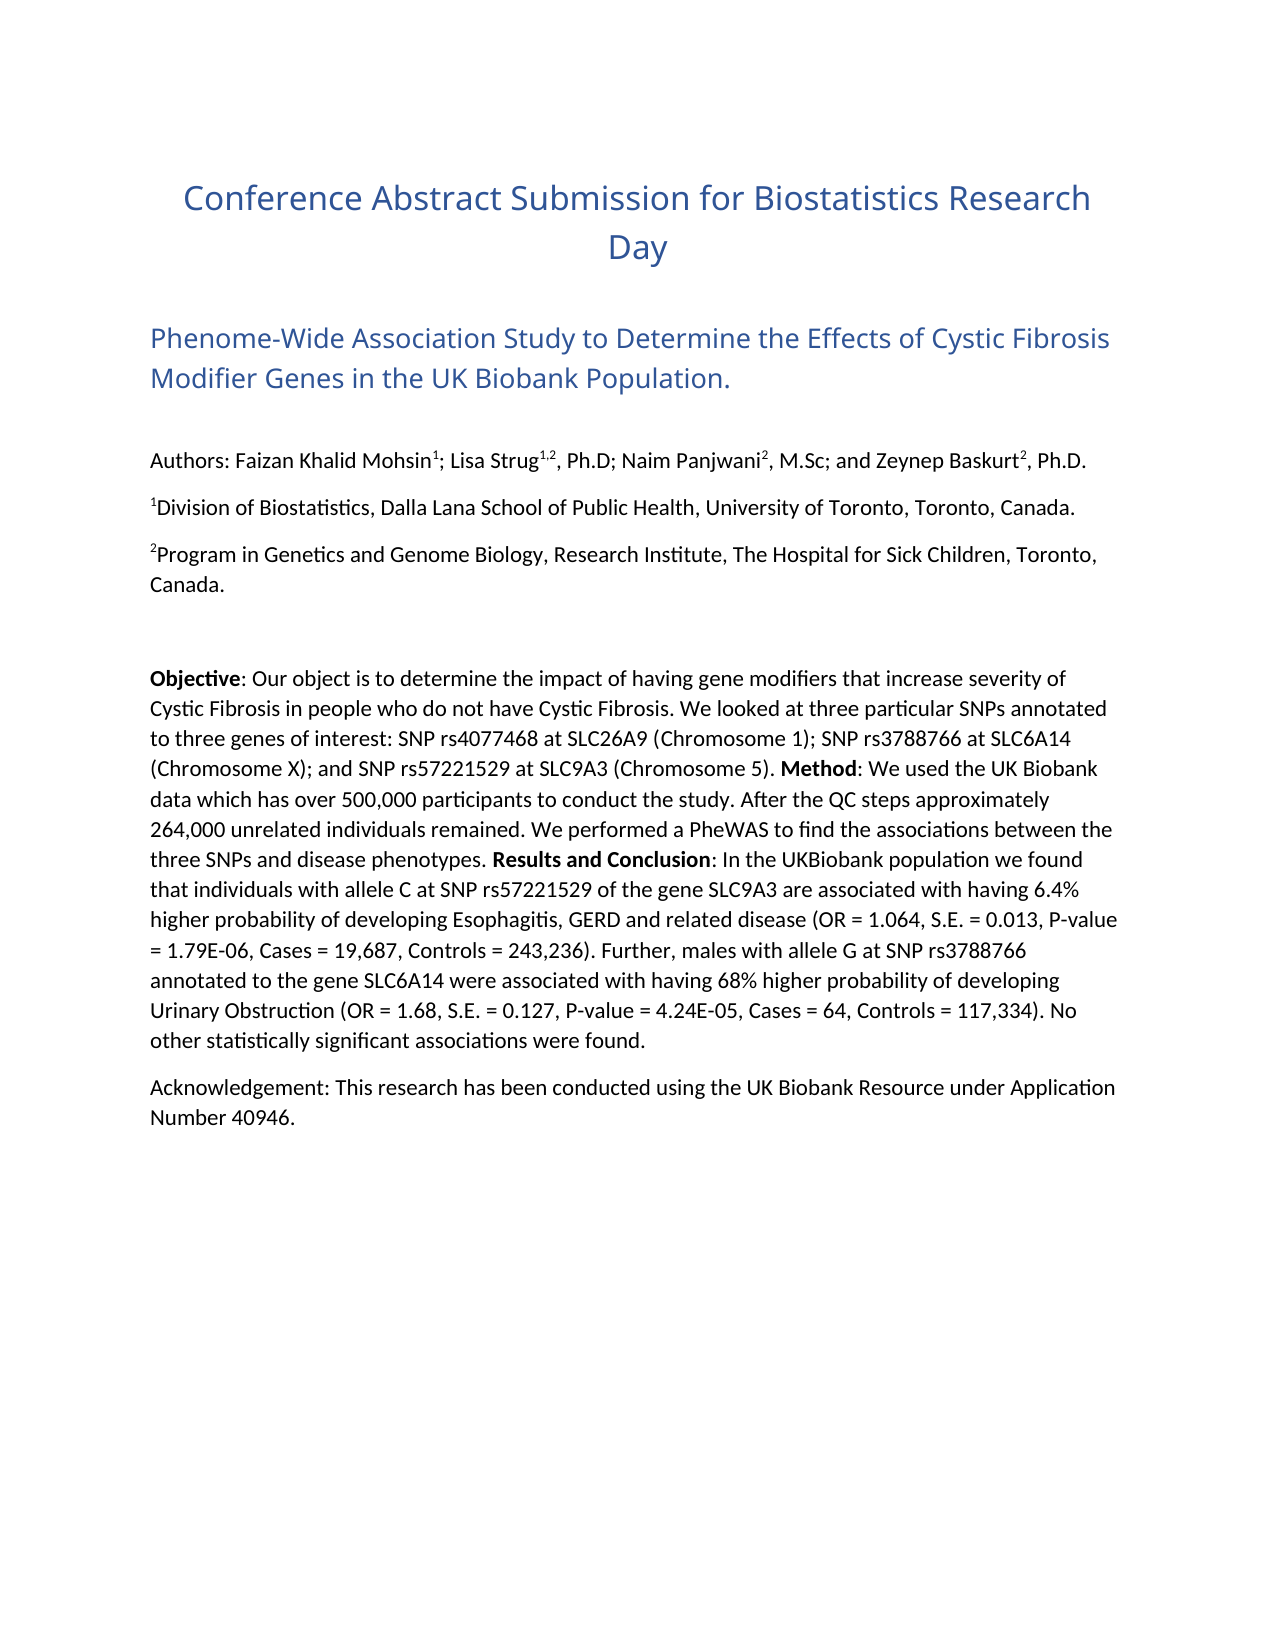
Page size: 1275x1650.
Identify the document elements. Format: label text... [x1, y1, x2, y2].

subtitle Conference Abstract Submission for Biostatistics Research Day [150, 175, 1125, 269]
text Acknowledgement: This research has been conducted using the UK Biobank Resource under Application Number 40946. [150, 1073, 1125, 1132]
text Authors: Faizan Khalid Mohsin1; Lisa Strug1,2, Ph.D; Naim Panjwani2, M.Sc; and Zeynep Baskurt2, Ph.D. [150, 446, 1125, 474]
text 1Division of Biostatistics, Dalla Lana School of Public Health, University of Toronto, Toronto, Canada. [150, 493, 1125, 521]
text 2Program in Genetics and Genome Biology, Research Institute, The Hospital for Sick Children, Toronto, Canada. [150, 540, 1125, 598]
subtitle Phenome-Wide Association Study to Determine the Effects of Cystic Fibrosis Modifier Genes in the UK Biobank Population. [150, 320, 1125, 396]
text Objective: Our object is to determine the impact of having gene modifiers that increase severity of Cystic Fibrosis in people who do not have Cystic Fibrosis. We looked at three particular SNPs annotated to three genes of interest: SNP rs4077468 at SLC26A9 (Chromosome 1); SNP rs3788766 at SLC6A14 (Chromosome X); and SNP rs57221529 at SLC9A3 (Chromosome 5). Method: We used the UK Biobank data which has over 500,000 participants to conduct the study. After the QC steps approximately 264,000 unrelated individuals remained. We performed a PheWAS to find the associations between the three SNPs and disease phenotypes. Results and Conclusion: In the UKBiobank population we found that individuals with allele C at SNP rs57221529 of the gene SLC9A3 are associated with having 6.4% higher probability of developing Esophagitis, GERD and related disease (OR = 1.064, S.E. = 0.013, P-value = 1.79E-06, Cases = 19,687, Controls = 243,236). Further, males with allele G at SNP rs3788766 annotated to the gene SLC6A14 were associated with having 68% higher probability of developing Urinary Obstruction (OR = 1.68, S.E. = 0.127, P-value = 4.24E-05, Cases = 64, Controls = 117,334). No other statistically significant associations were found. [150, 664, 1125, 1054]
